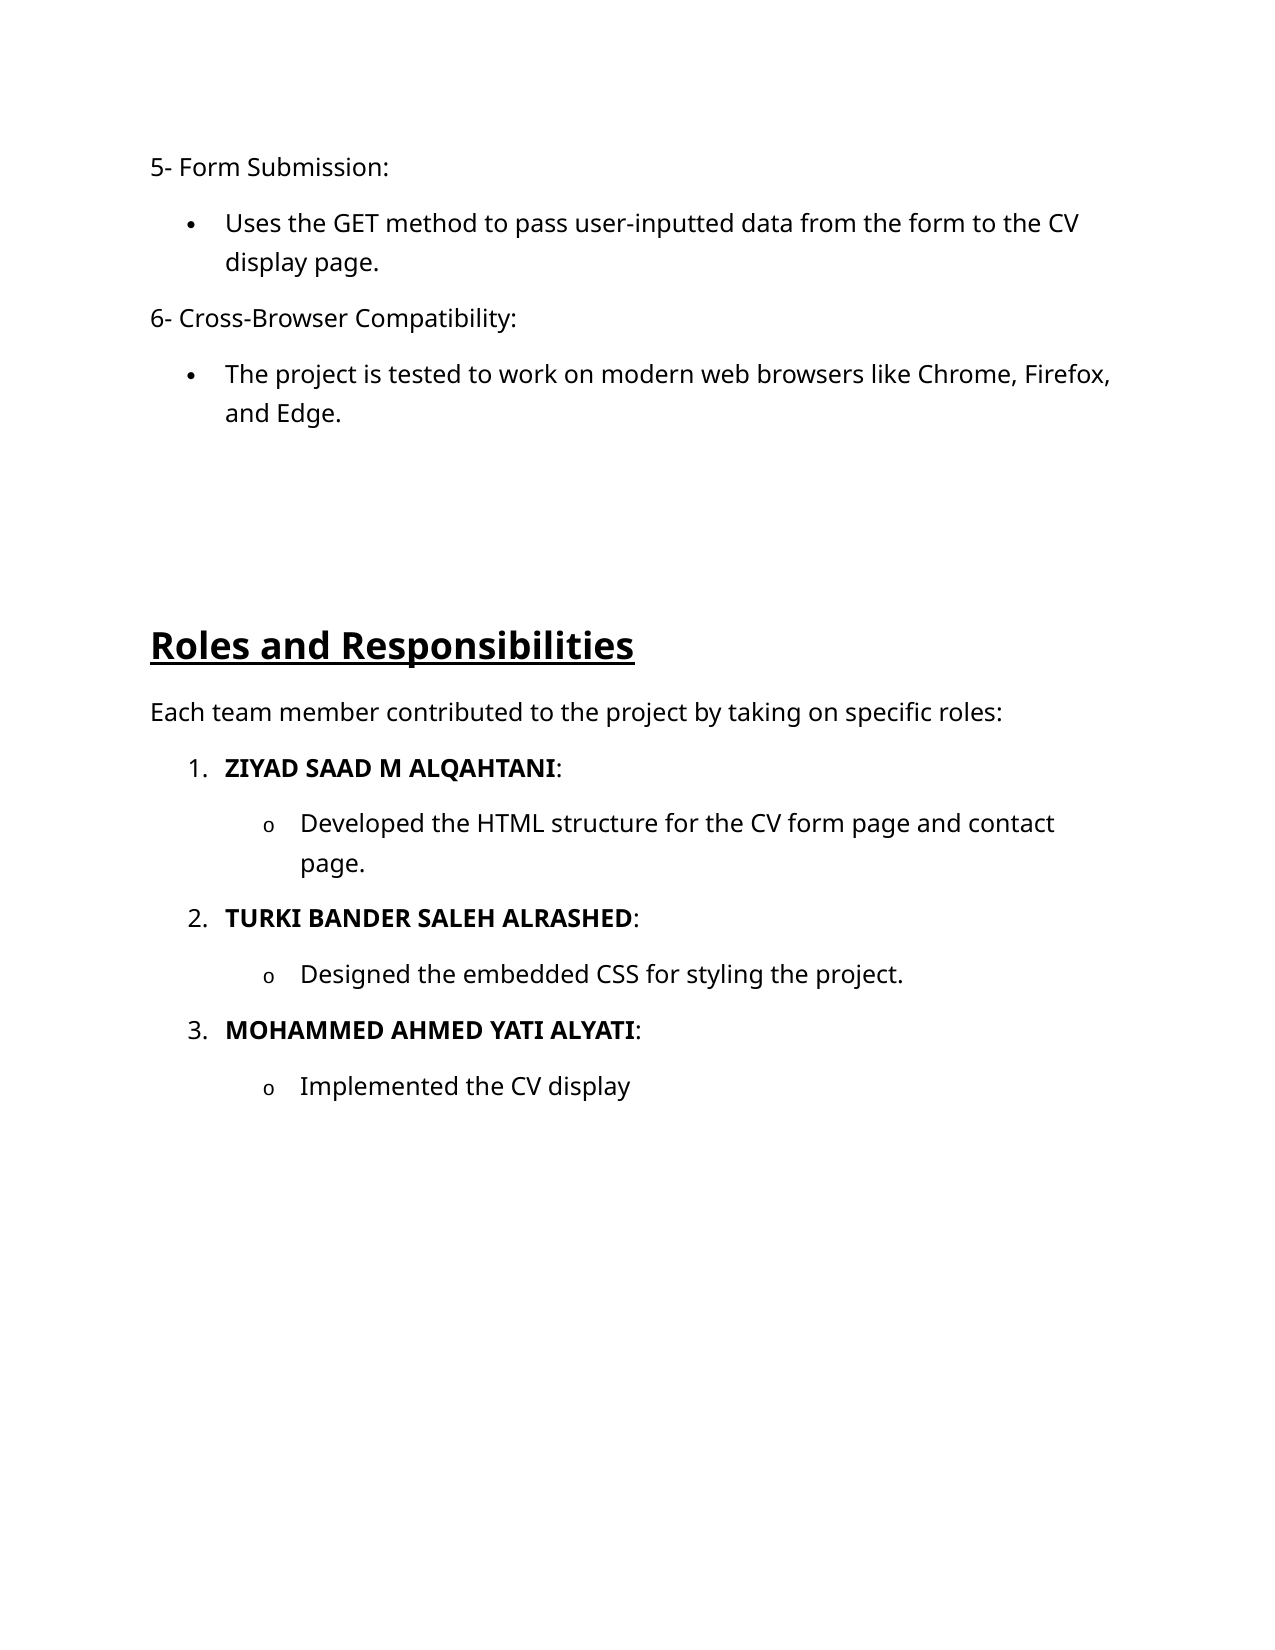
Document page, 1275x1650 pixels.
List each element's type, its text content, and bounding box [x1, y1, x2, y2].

list Developed the HTML structure for the CV form page and contact page. [262, 806, 1125, 879]
list MOHAMMED AHMED YATI ALYATI: [187, 1013, 1125, 1047]
list ZIYAD SAAD M ALQAHTANI: [187, 750, 1125, 784]
text 6- Cross-Browser Compatibility: [150, 301, 1125, 335]
list Uses the GET method to pass user-inputted data from the form to the CV display page. [187, 206, 1125, 279]
list Implemented the CV display [262, 1069, 1125, 1103]
text 5- Form Submission: [150, 150, 1125, 184]
list Designed the embedded CSS for styling the project. [262, 957, 1125, 991]
text Roles and Responsibilities [150, 619, 1125, 670]
list TURKI BANDER SALEH ALRASHED: [187, 901, 1125, 935]
list The project is tested to work on modern web browsers like Chrome, Firefox, and Edge. [187, 357, 1125, 430]
text Each team member contributed to the project by taking on specific roles: [150, 694, 1125, 728]
